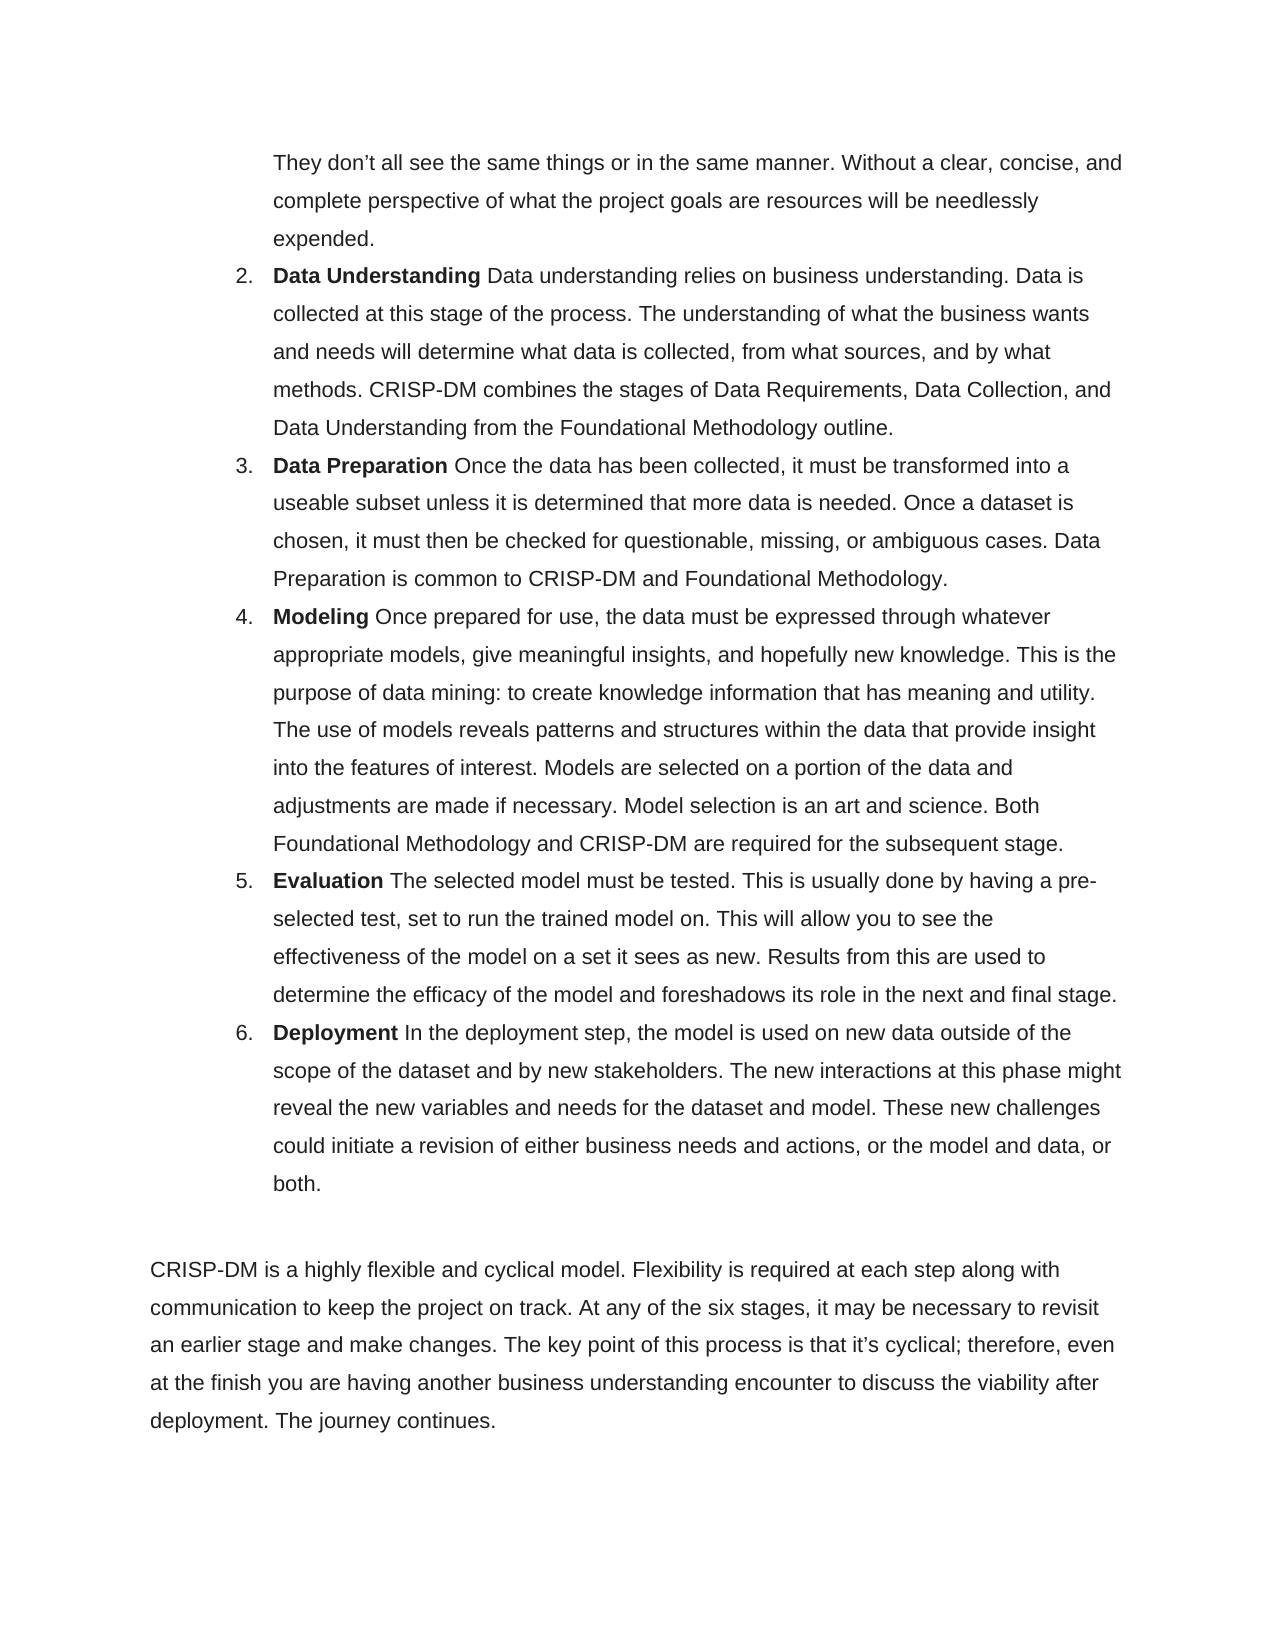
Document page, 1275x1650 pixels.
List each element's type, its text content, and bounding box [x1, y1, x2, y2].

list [235, 150, 1125, 251]
list Evaluation The selected model must be tested. This is usually done by having a pre-selected test, set to run the trained model on. This will allow you to see the effectiveness of the model on a set it sees as new. Results from this are used to determine the efficacy of the model and foreshadows its role in the next and final stage. [235, 868, 1125, 1007]
list Modeling Once prepared for use, the data must be expressed through whatever appropriate models, give meaningful insights, and hopefully new knowledge. This is the purpose of data mining: to create knowledge information that has meaning and utility. The use of models reveals patterns and structures within the data that provide insight into the features of interest. Models are selected on a portion of the data and adjustments are made if necessary. Model selection is an art and science. Both Foundational Methodology and CRISP-DM are required for the subsequent stage. [235, 604, 1125, 856]
list Data Preparation Once the data has been collected, it must be transformed into a useable subset unless it is determined that more data is needed. Once a dataset is chosen, it must then be checked for questionable, missing, or ambiguous cases. Data Preparation is common to CRISP-DM and Foundational Methodology. [235, 452, 1125, 591]
text CRISP-DM is a highly flexible and cyclical model. Flexibility is required at each step along with communication to keep the project on track. At any of the six stages, it may be necessary to revisit an earlier stage and make changes. The key point of this process is that it’s cyclical; therefore, even at the finish you are having another business understanding encounter to discuss the viability after deployment. The journey continues. [150, 1257, 1125, 1433]
list Data Understanding Data understanding relies on business understanding. Data is collected at this stage of the process. The understanding of what the business wants and needs will determine what data is collected, from what sources, and by what methods. CRISP-DM combines the stages of Data Requirements, Data Collection, and Data Understanding from the Foundational Methodology outline. [235, 263, 1125, 440]
list Deployment In the deployment step, the model is used on new data outside of the scope of the dataset and by new stakeholders. The new interactions at this phase might reveal the new variables and needs for the dataset and model. These new challenges could initiate a revision of either business needs and actions, or the model and data, or both. [235, 1020, 1125, 1196]
